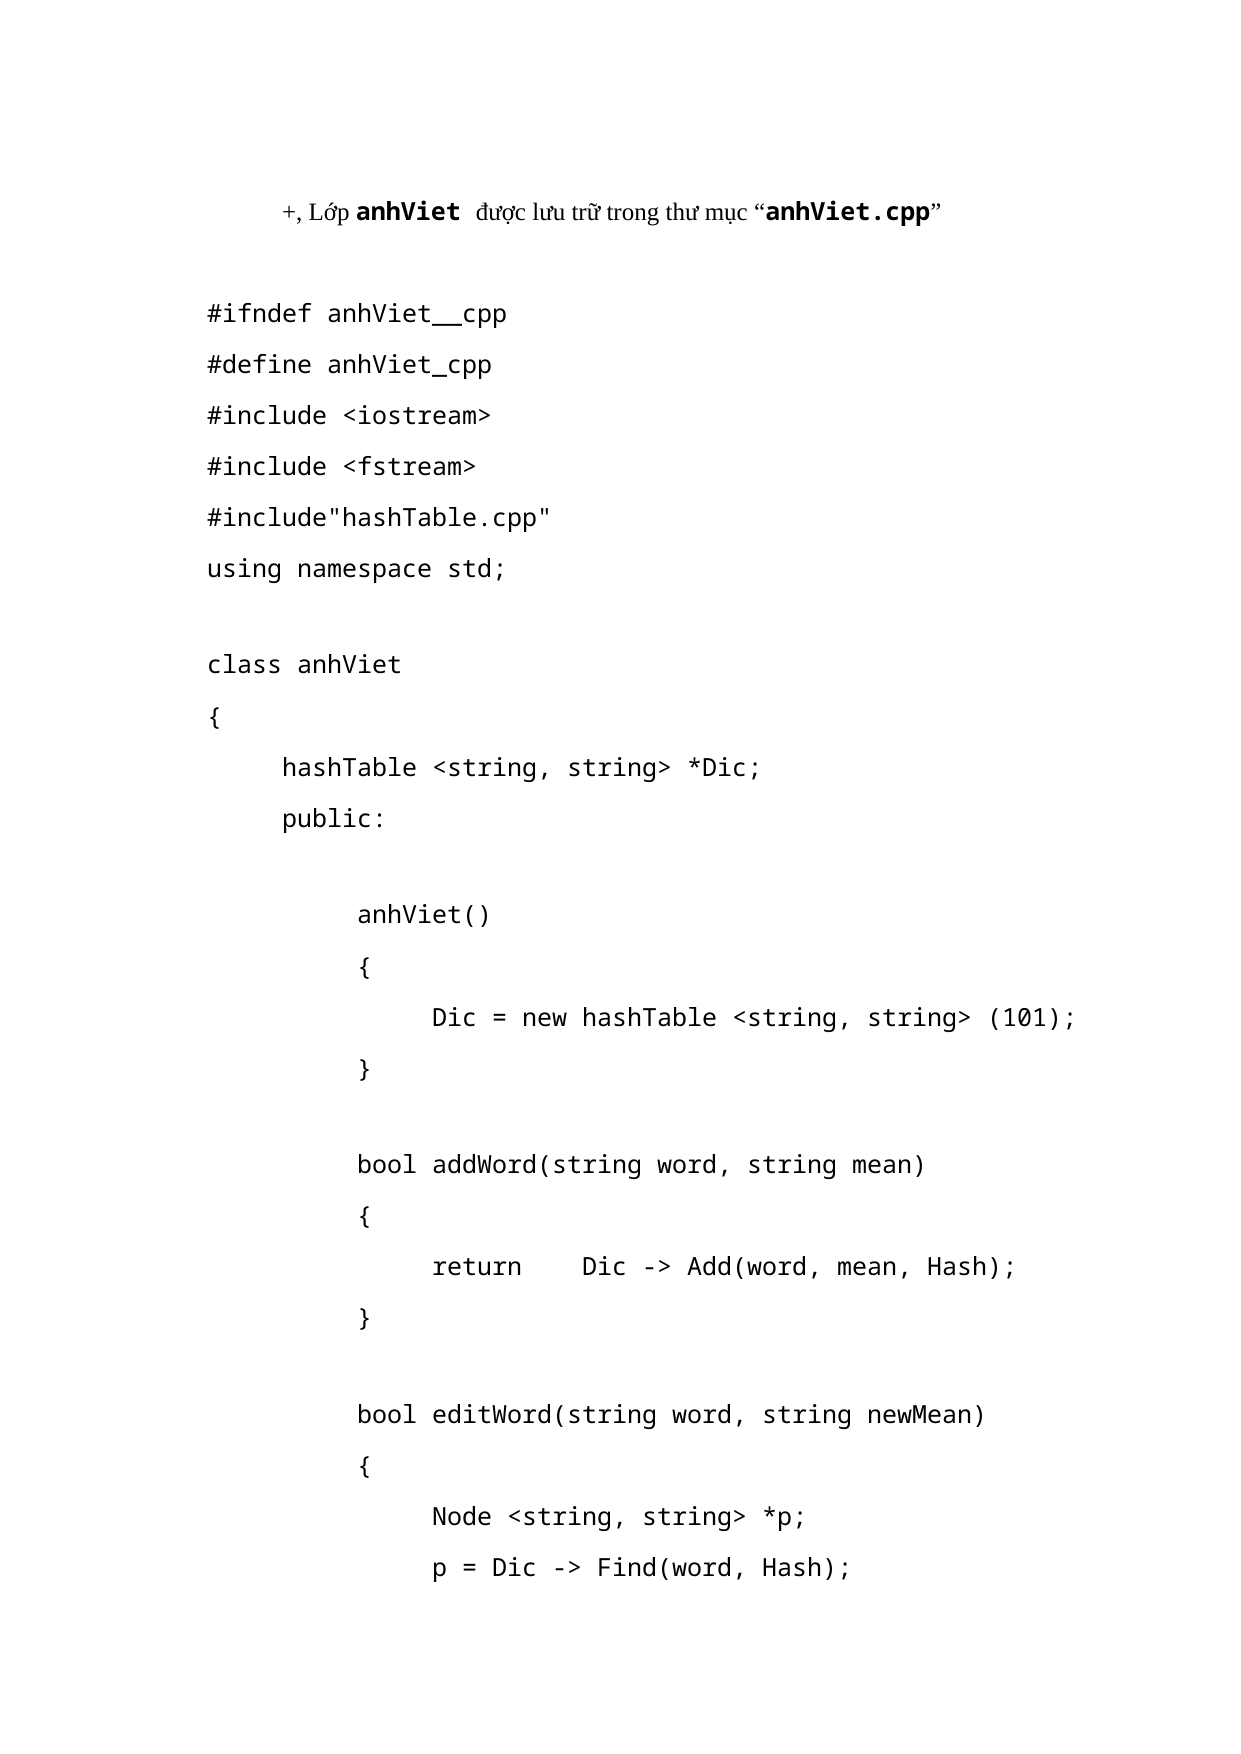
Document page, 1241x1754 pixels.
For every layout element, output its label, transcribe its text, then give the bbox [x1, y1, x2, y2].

text { [207, 698, 1122, 732]
list +, Lớp anhViet được lưu trữ trong thư mục “anhViet.cpp” [282, 193, 1122, 227]
text { [207, 1448, 1122, 1482]
text class anhViet [207, 647, 1122, 681]
text public: [207, 800, 1122, 834]
text } [207, 1050, 1122, 1084]
text #include <fstream> [207, 448, 1122, 482]
text { [207, 1198, 1122, 1232]
text { [207, 948, 1122, 982]
text using namespace std; [207, 550, 1122, 584]
text Node <string, string> *p; [207, 1499, 1122, 1533]
text bool editWord(string word, string newMean) [207, 1397, 1122, 1431]
text bool addWord(string word, string mean) [207, 1147, 1122, 1181]
text return Dic -> Add(word, mean, Hash); [207, 1249, 1122, 1283]
text } [207, 1300, 1122, 1334]
text p = Dic -> Find(word, Hash); [207, 1550, 1122, 1584]
text #include <iostream> [207, 397, 1122, 431]
text Dic = new hashTable <string, string> (101); [207, 999, 1122, 1033]
text #ifndef anhViet__cpp [207, 295, 1122, 329]
text hashTable <string, string> *Dic; [207, 749, 1122, 783]
text #include"hashTable.cpp" [207, 499, 1122, 533]
text anhViet() [207, 897, 1122, 931]
text #define anhViet_cpp [207, 346, 1122, 380]
